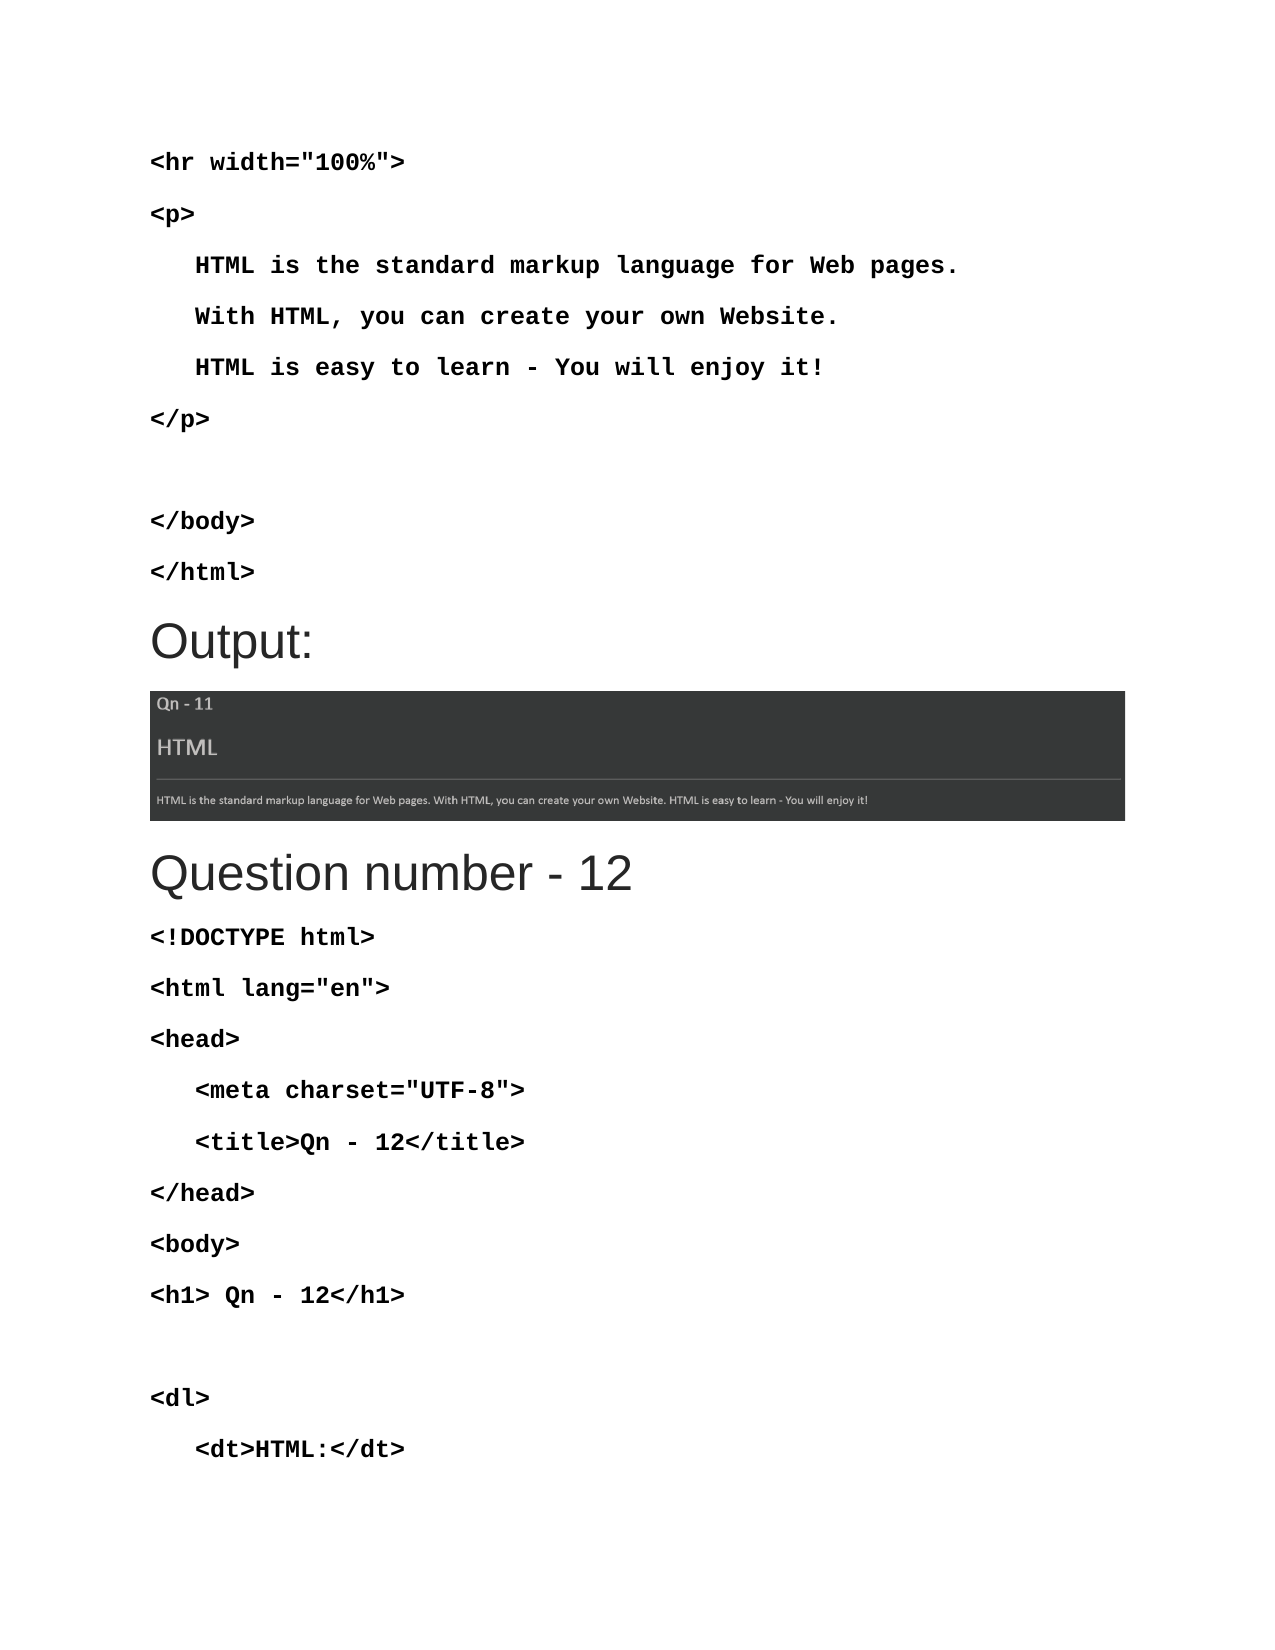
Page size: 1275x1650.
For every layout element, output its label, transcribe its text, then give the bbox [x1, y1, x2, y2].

text <hr width="100%"> [150, 150, 1125, 178]
text <html lang="en"> [150, 975, 1125, 1004]
text Question number - 12 [150, 844, 1125, 901]
text <!DOCTYPE html> [150, 924, 1125, 952]
text </html> [150, 560, 1125, 588]
text <dl> [150, 1385, 1125, 1414]
text <p> [150, 201, 1125, 229]
text <body> [150, 1232, 1125, 1260]
text <meta charset="UTF-8"> [150, 1078, 1125, 1106]
text HTML is the standard markup language for Web pages. [150, 252, 1125, 281]
text </body> [150, 509, 1125, 537]
picture [150, 691, 1125, 821]
text </head> [150, 1180, 1125, 1209]
text <h1> Qn - 12</h1> [150, 1283, 1125, 1311]
text <title>Qn - 12</title> [150, 1129, 1125, 1157]
text HTML is easy to learn - You will enjoy it! [150, 355, 1125, 383]
text <dt>HTML:</dt> [150, 1437, 1125, 1465]
text With HTML, you can create your own Website. [150, 304, 1125, 332]
text <head> [150, 1027, 1125, 1055]
text Output: [150, 611, 1125, 669]
text </p> [150, 406, 1125, 434]
